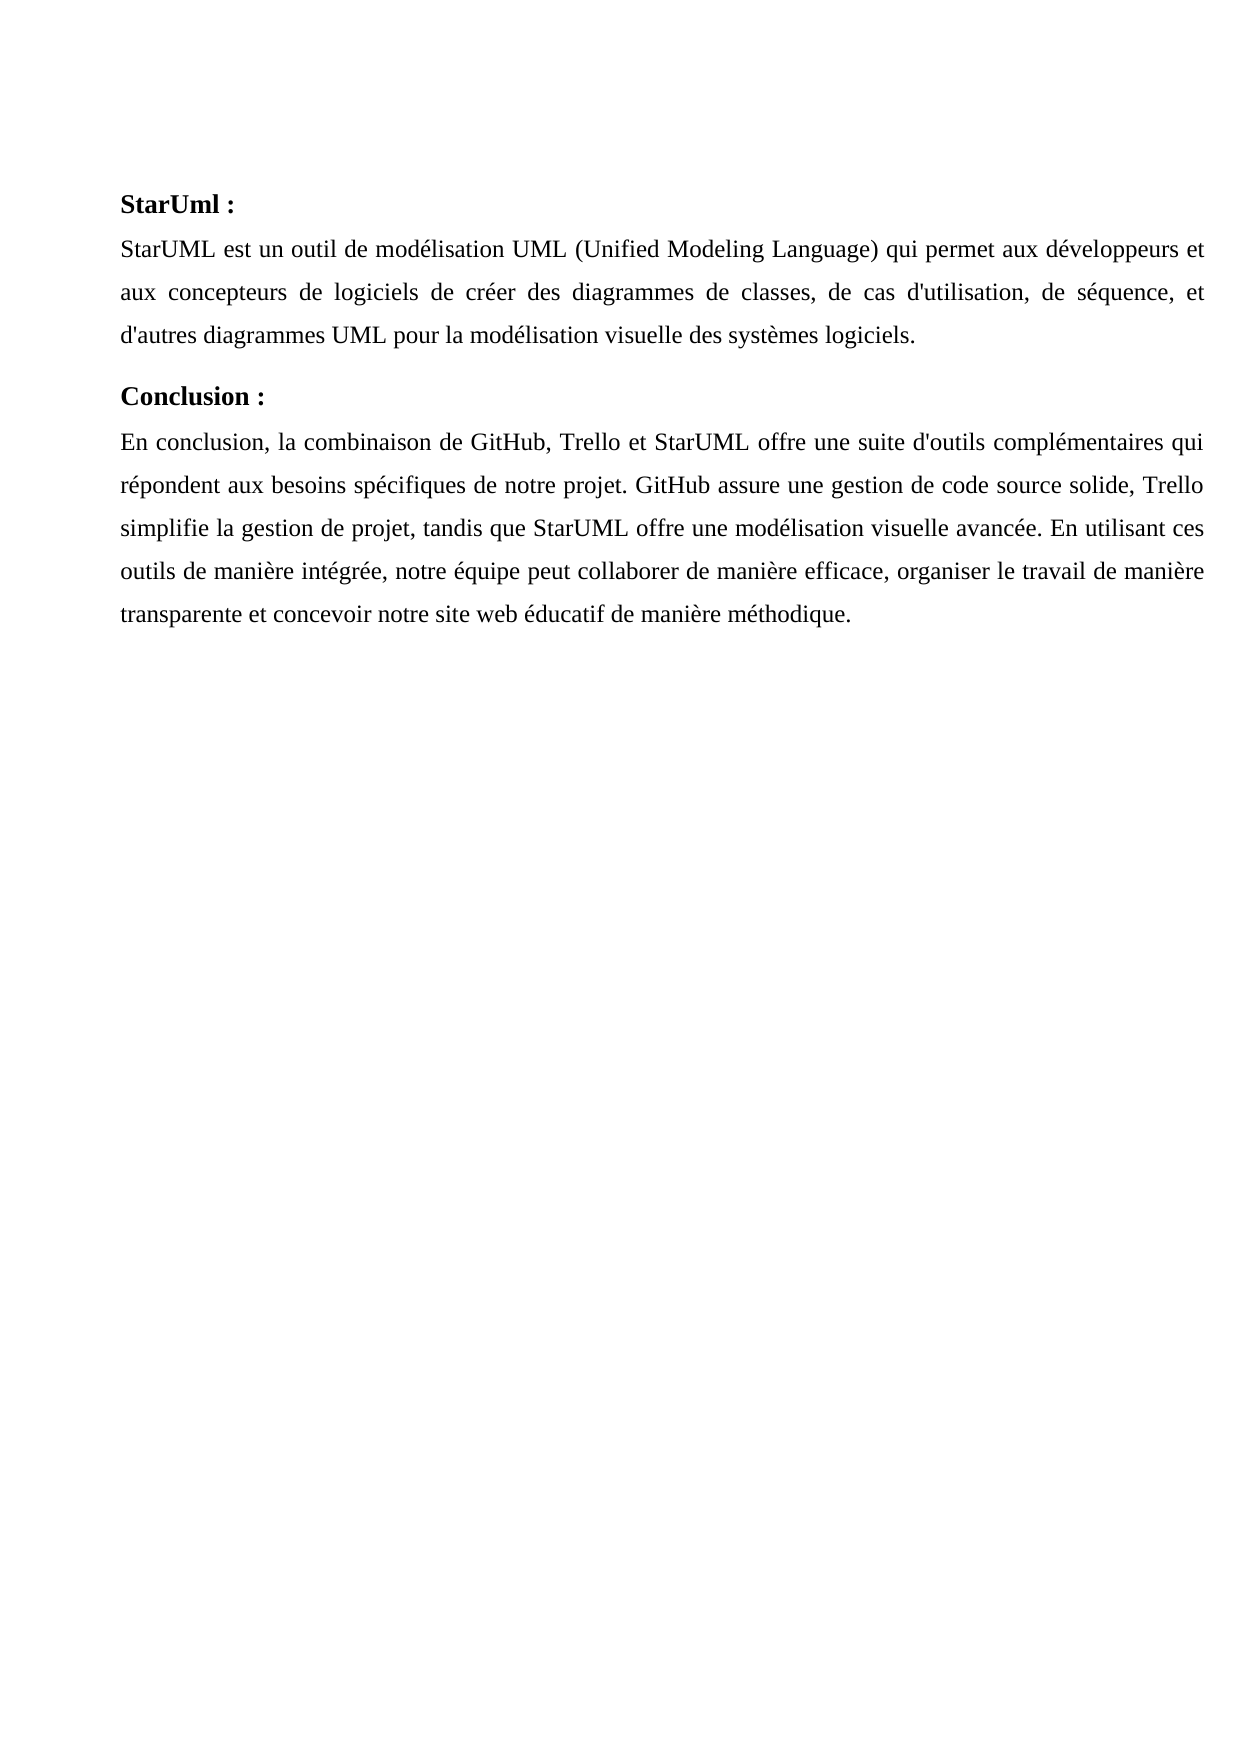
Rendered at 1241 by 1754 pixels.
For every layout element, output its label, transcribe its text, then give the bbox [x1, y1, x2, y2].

text StarUML est un outil de modélisation UML (Unified Modeling Language) qui permet aux développeurs et aux concepteurs de logiciels de créer des diagrammes de classes, de cas d'utilisation, de séquence, et d'autres diagrammes UML pour la modélisation visuelle des systèmes logiciels. [120, 234, 1205, 349]
subtitle Conclusion : [120, 380, 1205, 412]
text En conclusion, la combinaison de GitHub, Trello et StarUML offre une suite d'outils complémentaires qui répondent aux besoins spécifiques de notre projet. GitHub assure une gestion de code source solide, Trello simplifie la gestion de projet, tandis que StarUML offre une modélisation visuelle avancée. En utilisant ces outils de manière intégrée, notre équipe peut collaborer de manière efficace, organiser le travail de manière transparente et concevoir notre site web éducatif de manière méthodique. [120, 427, 1205, 628]
subtitle StarUml : [120, 188, 1205, 219]
